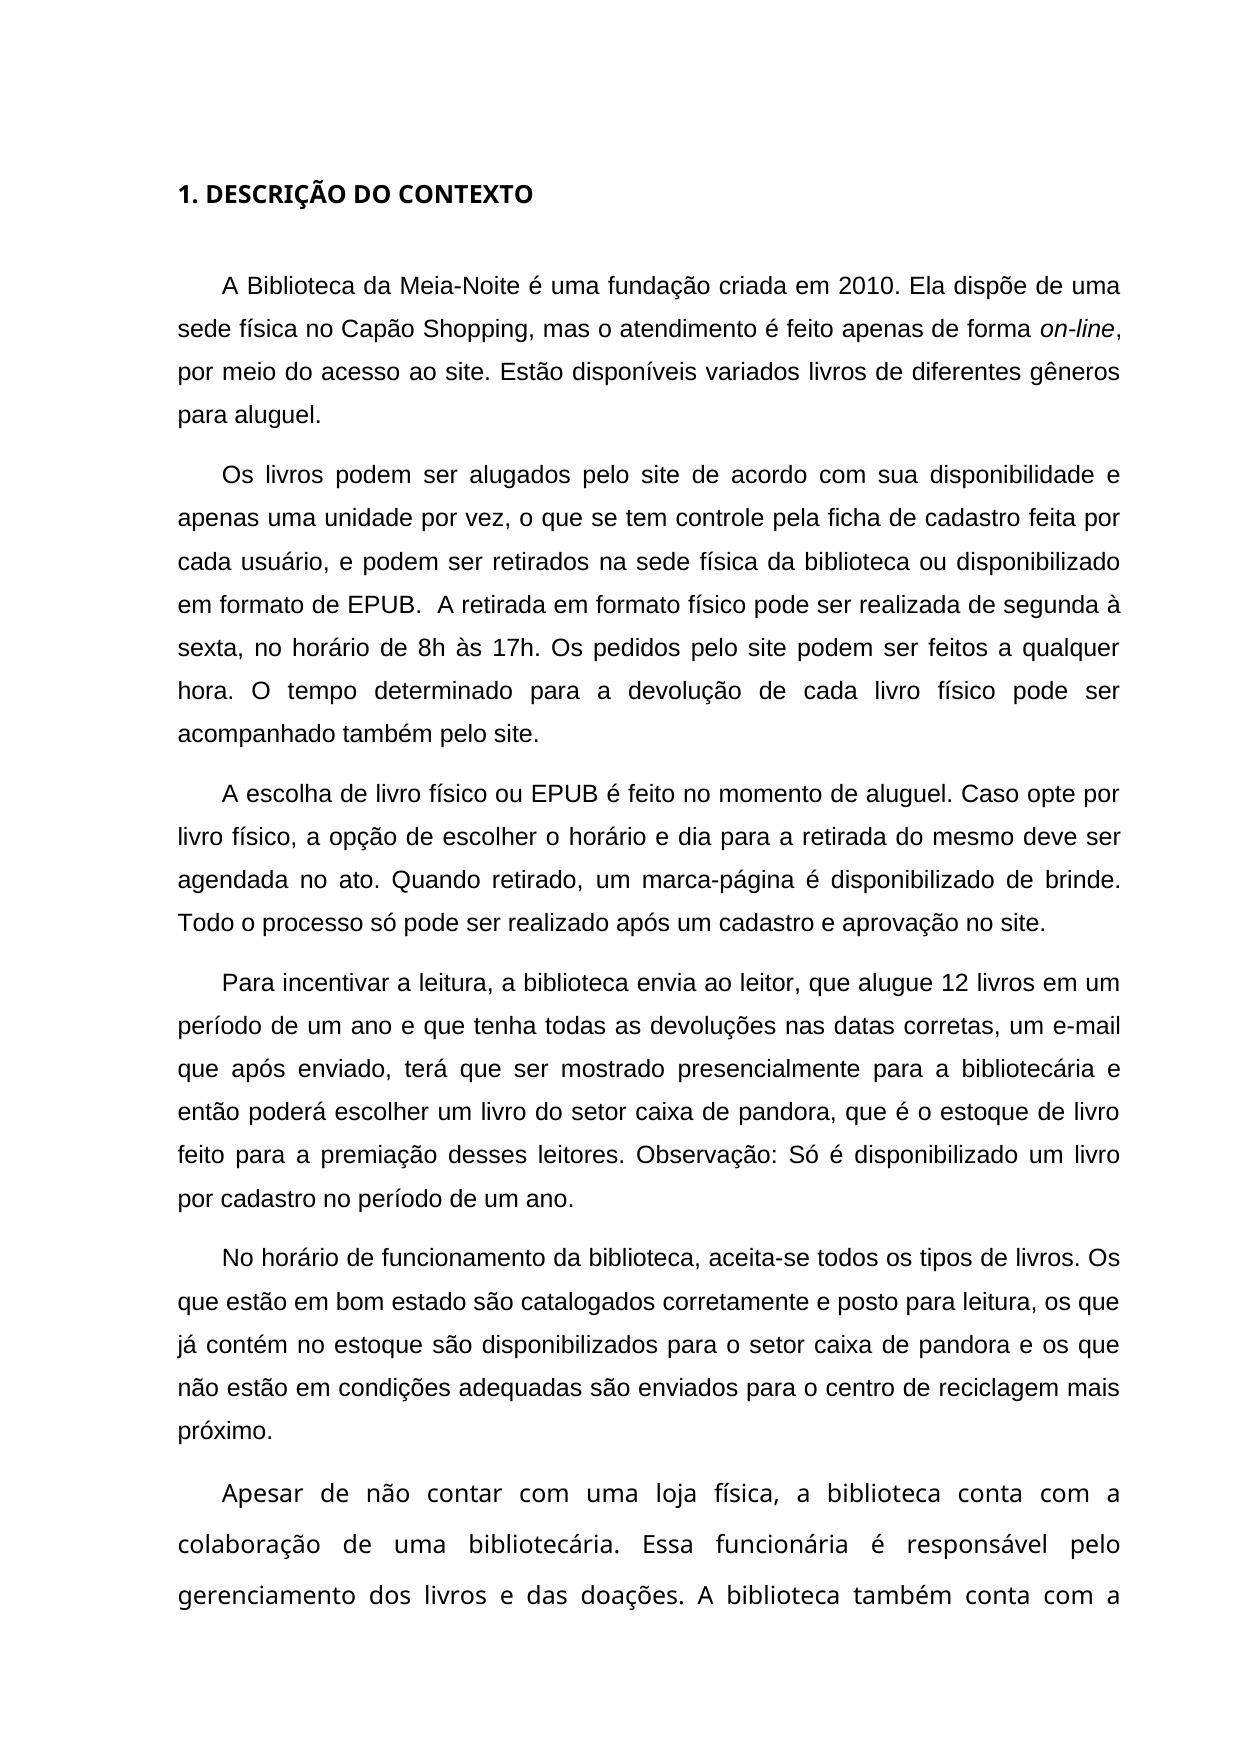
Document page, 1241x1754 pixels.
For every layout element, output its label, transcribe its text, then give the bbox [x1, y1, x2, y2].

text A escolha de livro físico ou EPUB é feito no momento de aluguel. Caso opte por livro físico, a opção de escolher o horário e dia para a retirada do mesmo deve ser agendada no ato. Quando retirado, um marca-página é disponibilizado de brinde. Todo o processo só pode ser realizado após um cadastro e aprovação no site. [177, 779, 1122, 937]
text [177, 1476, 1122, 1612]
text Para incentivar a leitura, a biblioteca envia ao leitor, que alugue 12 livros em um período de um ano e que tenha todas as devoluções nas datas corretas, um e-mail que após enviado, terá que ser mostrado presencialmente para a bibliotecária e então poderá escolher um livro do setor caixa de pandora, que é o estoque de livro feito para a premiação desses leitores. Observação: Só é disponibilizado um livro por cadastro no período de um ano. [177, 968, 1122, 1212]
text No horário de funcionamento da biblioteca, aceita-se todos os tipos de livros. Os que estão em bom estado são catalogados corretamente e posto para leitura, os que já contém no estoque são disponibilizados para o setor caixa de pandora e os que não estão em condições adequadas são enviados para o centro de reciclagem mais próximo. [177, 1243, 1122, 1444]
text 1. DESCRIÇÃO DO CONTEXTO [177, 177, 1122, 211]
text Os livros podem ser alugados pelo site de acordo com sua disponibilidade e apenas uma unidade por vez, o que se tem controle pela ficha de cadastro feita por cada usuário, e podem ser retirados na sede física da biblioteca ou disponibilizado em formato de EPUB. A retirada em formato físico pode ser realizada de segunda à sexta, no horário de 8h às 17h. Os pedidos pelo site podem ser feitos a qualquer hora. O tempo determinado para a devolução de cada livro físico pode ser acompanhado também pelo site. [177, 460, 1122, 748]
text A Biblioteca da Meia-Noite é uma fundação criada em 2010. Ela dispõe de uma sede física no Capão Shopping, mas o atendimento é feito apenas de forma on-line, por meio do acesso ao site. Estão disponíveis variados livros de diferentes gêneros para aluguel. [177, 271, 1122, 429]
